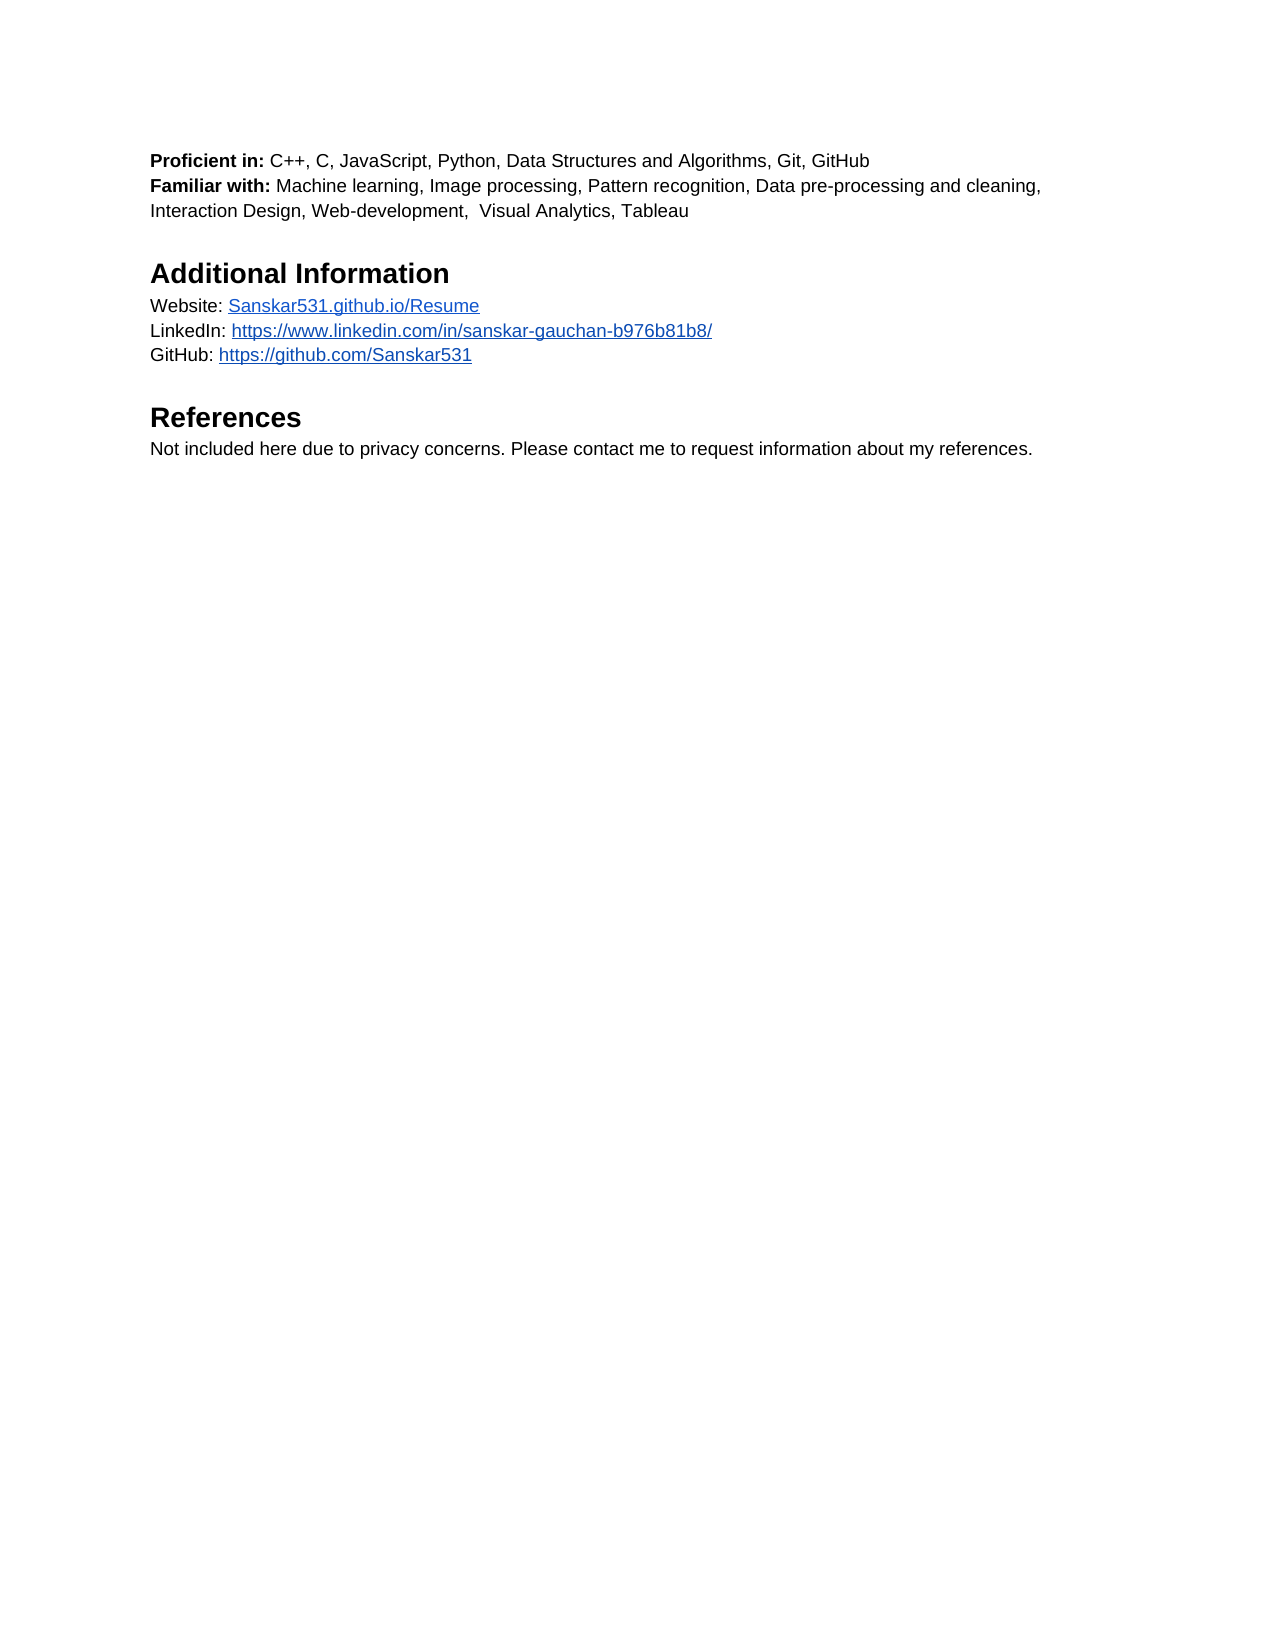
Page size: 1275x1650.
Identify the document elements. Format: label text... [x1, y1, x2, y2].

text References [150, 401, 1125, 433]
text Proficient in: C++, C, JavaScript, Python, Data Structures and Algorithms, Git, GitHub [150, 150, 1125, 172]
text Not included here due to privacy concerns. Please contact me to request information about my references. [150, 438, 1125, 459]
text GitHub: https://github.com/Sanskar531 [150, 344, 1125, 366]
text Website: Sanskar531.github.io/Resume [150, 294, 1125, 316]
text LinkedIn: https://www.linkedin.com/in/sanskar-gauchan-b976b81b8/ [150, 319, 1125, 341]
text Familiar with: Machine learning, Image processing, Pattern recognition, Data pre-processing and cleaning, Interaction Design, Web-development, Visual Analytics, Tableau [150, 175, 1125, 221]
text Additional Information [150, 257, 1125, 290]
